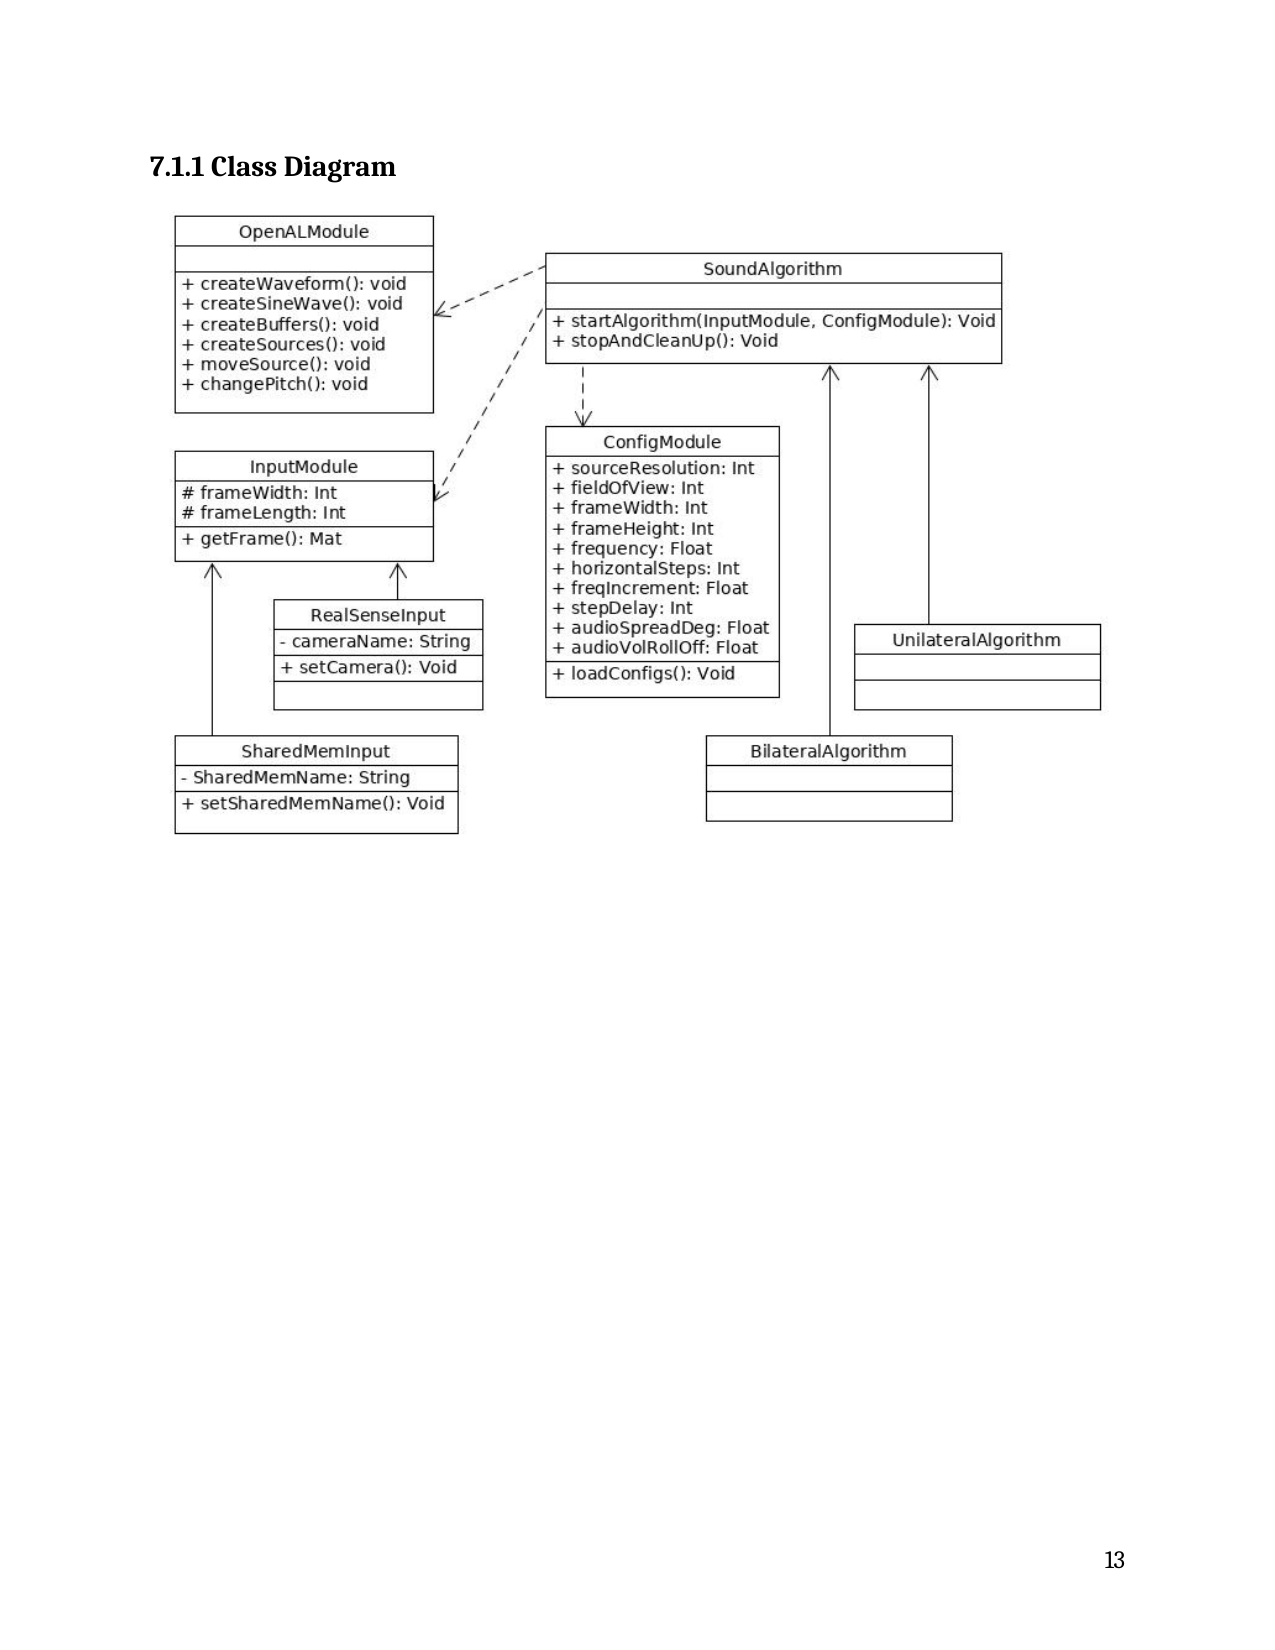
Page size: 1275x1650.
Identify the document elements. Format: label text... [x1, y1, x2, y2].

subtitle 7.1.1 Class Diagram [150, 150, 1125, 183]
picture [150, 191, 1125, 859]
